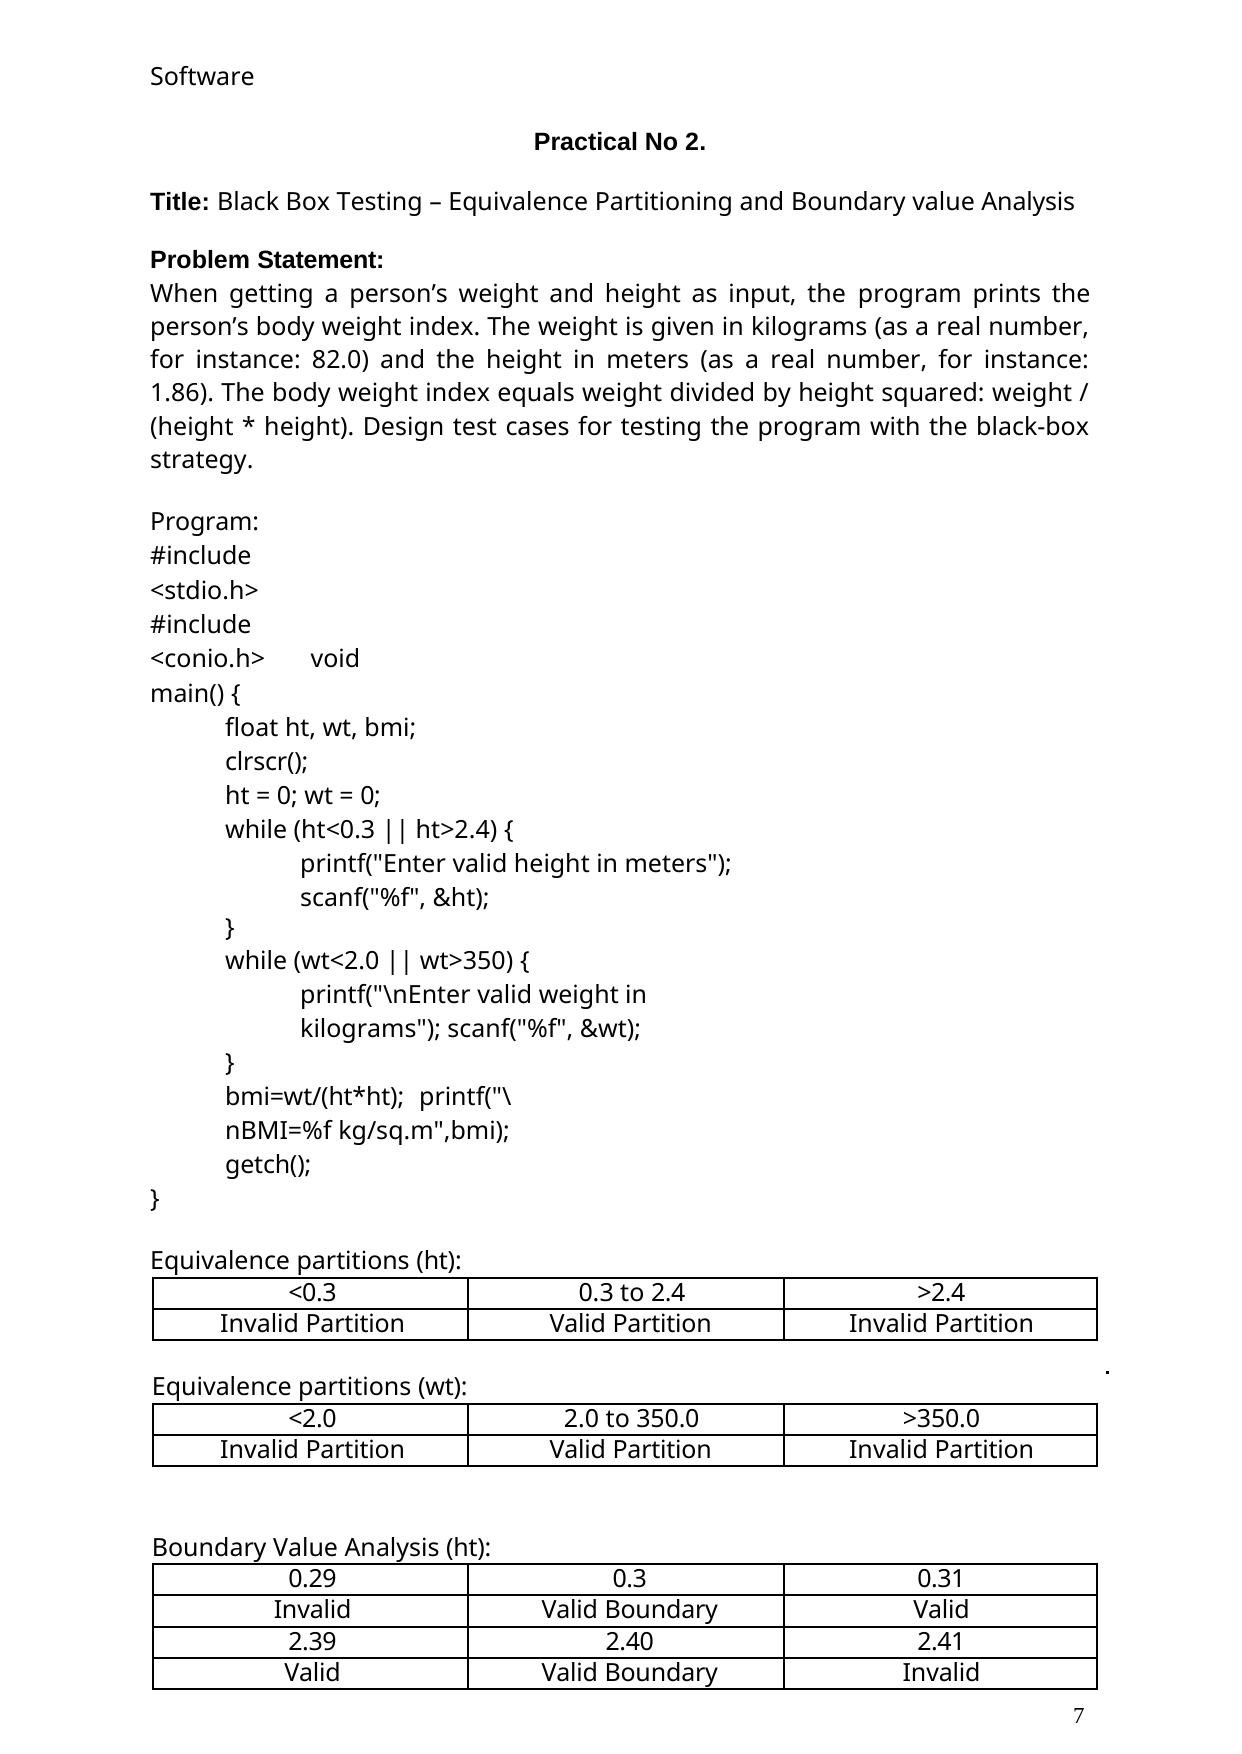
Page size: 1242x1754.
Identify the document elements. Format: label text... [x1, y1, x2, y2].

table_cell Invalid Partition [785, 1310, 1096, 1339]
subtitle Practical No 2. [179, 127, 1061, 156]
subtitle Problem Statement: [150, 245, 1192, 274]
table_cell Invalid [154, 1596, 467, 1626]
table_header >2.4 [785, 1279, 1096, 1308]
text } [225, 914, 1192, 943]
table_header 0.3 [469, 1565, 783, 1594]
table_header 0.31 [785, 1565, 1096, 1594]
text } [225, 1045, 1192, 1079]
table_cell 2.40 [469, 1628, 783, 1657]
table_header <0.3 [154, 1279, 467, 1308]
text Title: Black Box Testing – Equivalence Partitioning and Boundary value Analysis [150, 184, 1192, 218]
table_cell Valid Boundary [469, 1659, 783, 1688]
table_header <2.0 [154, 1405, 467, 1434]
table_cell Valid Partition [469, 1310, 783, 1339]
text printf("Enter valid height in meters"); scanf("%f", &ht); [300, 846, 759, 914]
table_cell 2.41 [785, 1628, 1096, 1657]
text When getting a person’s weight and height as input, the program prints the person’s body weight index. The weight is given in kilograms (as a real number, for instance: 82.0) and the height in meters (as a real number, for instance: 1.86). The body weight index equals weight divided by height squared: weight / (height * height). Design test cases for testing the program with the black-box strategy. [150, 276, 1090, 476]
text #include <stdio.h> #include <conio.h> void main() { [150, 538, 360, 709]
text while (wt<2.0 || wt>350) { [225, 943, 1192, 977]
table_cell Valid [154, 1659, 467, 1688]
table_header 0.3 to 2.4 [469, 1279, 783, 1308]
text Program: [150, 504, 1192, 538]
text Equivalence partitions (ht): [150, 1243, 1192, 1277]
table_cell Invalid Partition [154, 1436, 467, 1465]
table_cell Valid [785, 1596, 1096, 1626]
table_cell 2.39 [154, 1628, 467, 1657]
table_header 2.0 to 350.0 [469, 1405, 783, 1434]
table_cell Invalid Partition [154, 1310, 467, 1339]
text while (ht<0.3 || ht>2.4) { [225, 812, 1192, 846]
text bmi=wt/(ht*ht); printf("\nBMI=%f kg/sq.m",bmi); getch(); [225, 1079, 573, 1181]
text } [150, 1181, 1192, 1215]
table_cell Valid Boundary [469, 1596, 783, 1626]
table_cell Invalid Partition [785, 1436, 1096, 1465]
text Equivalence partitions (wt): [152, 1368, 1192, 1403]
table_cell Invalid [785, 1659, 1096, 1688]
table_header >350.0 [785, 1405, 1096, 1434]
text float ht, wt, bmi; clrscr(); [225, 710, 429, 778]
table_cell Valid Partition [469, 1436, 783, 1465]
text printf("\nEnter valid weight in kilograms"); scanf("%f", &wt); [300, 977, 759, 1045]
text ht = 0; wt = 0; [225, 778, 1192, 812]
table_header 0.29 [154, 1565, 467, 1594]
text Boundary Value Analysis (ht): [152, 1529, 1192, 1563]
